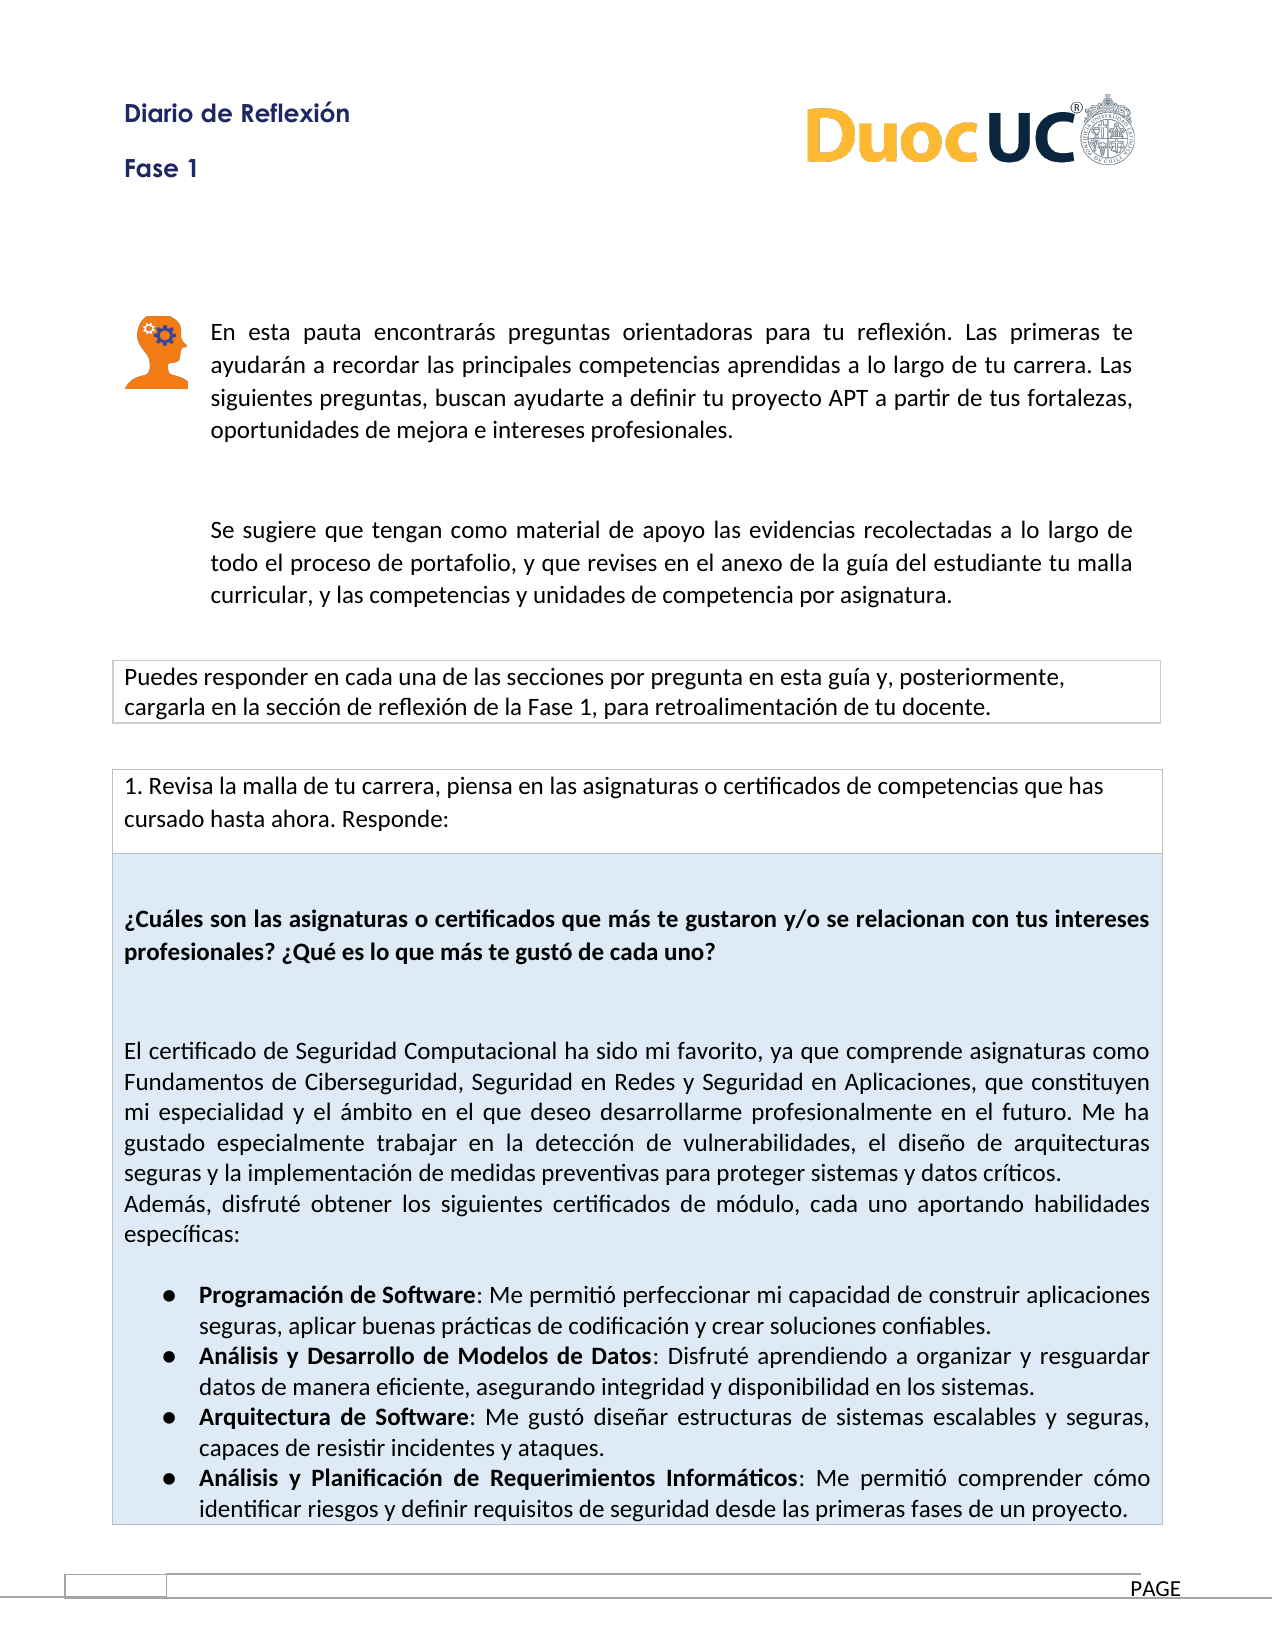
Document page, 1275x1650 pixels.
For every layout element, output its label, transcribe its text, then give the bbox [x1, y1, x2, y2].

picture [123, 316, 188, 389]
table_header [112, 316, 199, 629]
table_header Puedes responder en cada una de las secciones por pregunta en esta guía y, posteriormente, cargarla en la sección de reflexión de la Fase 1, para retroalimentación de tu docente. [114, 661, 1160, 722]
picture [807, 94, 1135, 165]
table_header En esta pauta encontrarás preguntas orientadoras para tu reflexión. Las primeras te ayudarán a recordar las principales competencias aprendidas a lo largo de tu carrera. Las siguientes preguntas, buscan ayudarte a definir tu proyecto APT a partir de tus fortalezas, oportunidades de mejora e intereses profesionales. Se sugiere que tengan como material de apoyo las evidencias recolectadas a lo largo de todo el proceso de portafolio, y que revises en el anexo de la guía del estudiante tu malla curricular, y las competencias y unidades de competencia por asignatura. [199, 316, 1146, 629]
table_header 1. Revisa la malla de tu carrera, piensa en las asignaturas o certificados de competencias que has cursado hasta ahora. Responde: [113, 770, 1162, 853]
